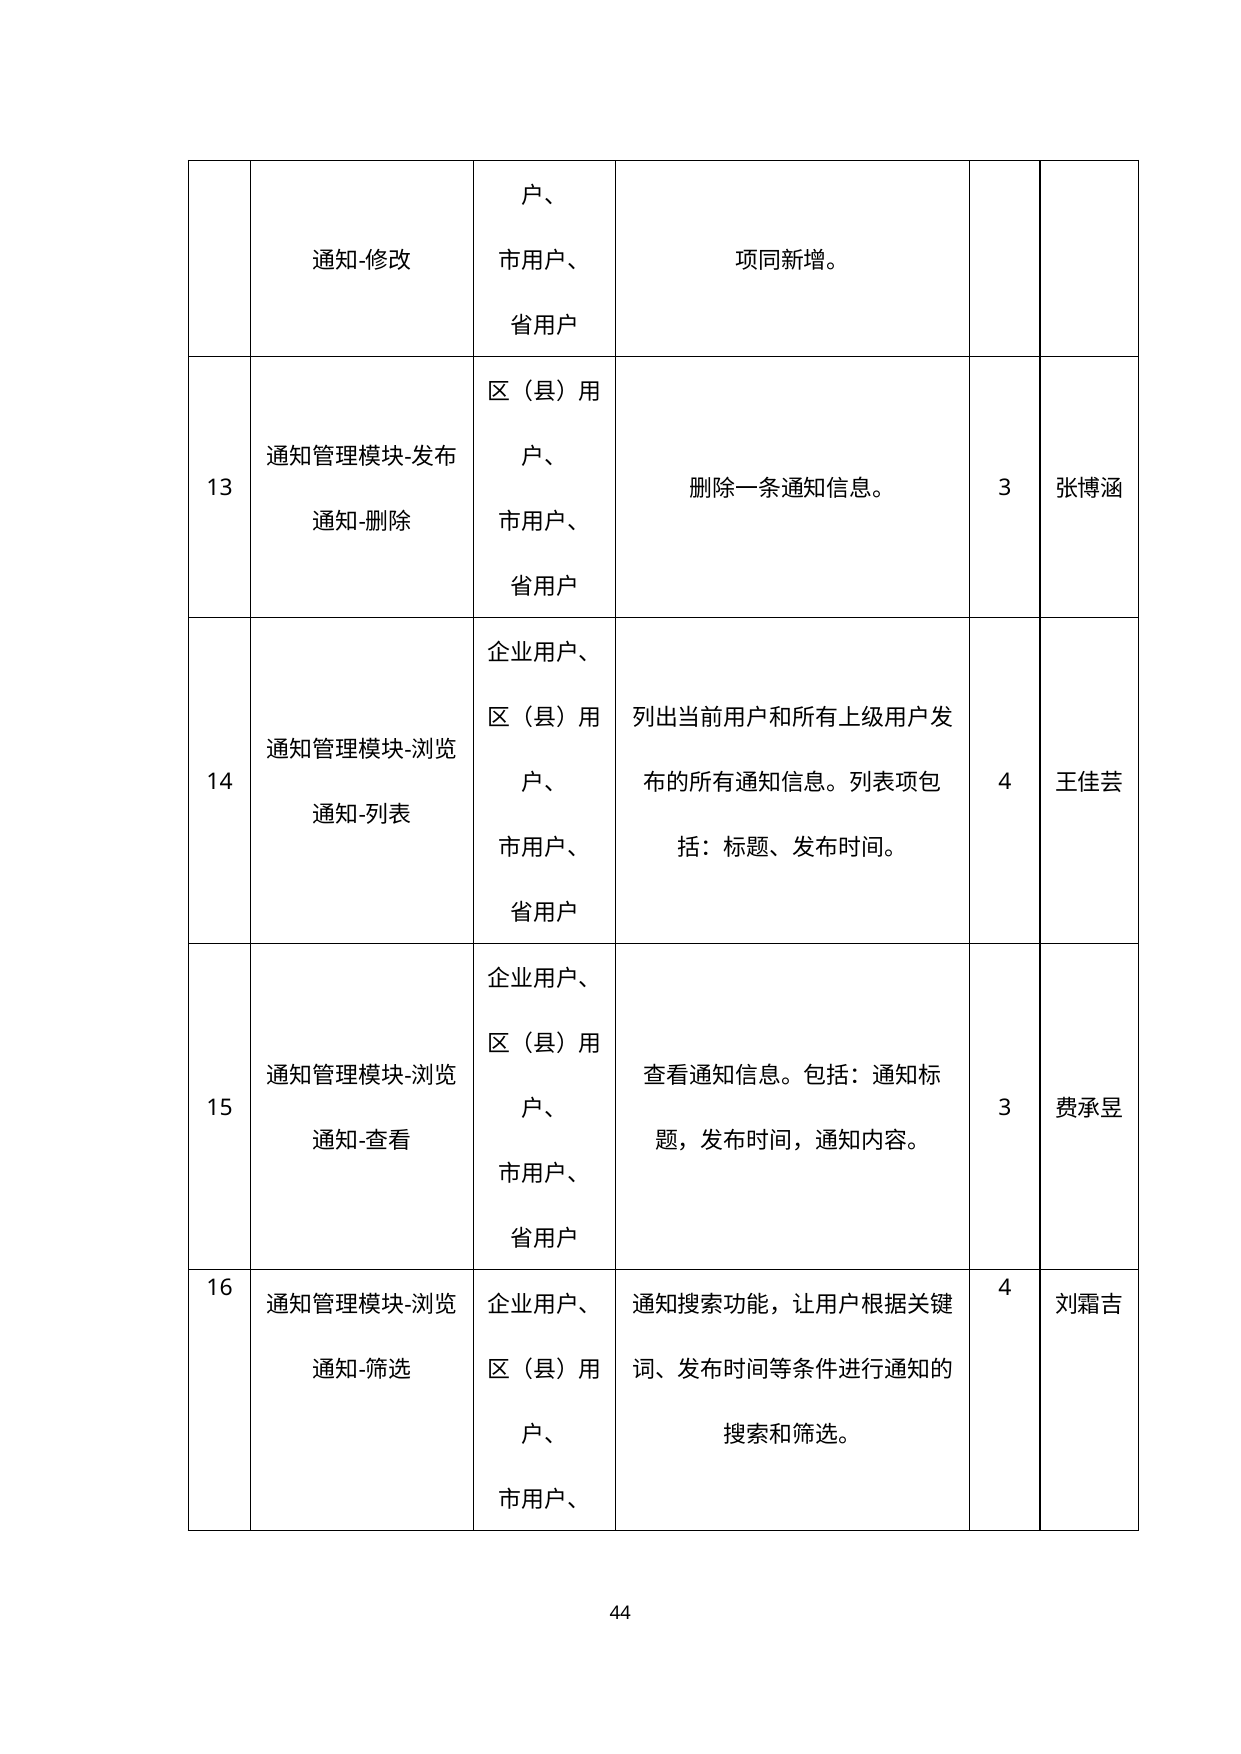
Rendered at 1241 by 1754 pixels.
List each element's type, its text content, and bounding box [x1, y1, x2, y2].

table_cell 企业用户、 区（县）用户、 市用户、 省用户 [474, 618, 615, 943]
table_cell 选择一条通知，进行修改。数据项同新增。 [616, 161, 969, 356]
table_cell 刘霜吉 [1041, 1270, 1138, 1530]
table_cell 14 [189, 618, 250, 943]
table_cell 费承昱 [1041, 944, 1138, 1269]
table_cell 4 [970, 618, 1039, 943]
table_cell 通知管理模块-浏览通知-列表 [251, 618, 473, 943]
table_cell 16 [189, 1270, 250, 1530]
table_cell 4 [970, 161, 1039, 356]
table_cell 企业用户、 区（县）用户、 市用户、 省用户 [474, 944, 615, 1269]
table_cell 通知管理模块-发布通知-修改 [251, 161, 473, 356]
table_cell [474, 1270, 615, 1530]
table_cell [616, 1270, 969, 1530]
table_cell 3 [970, 944, 1039, 1269]
table_cell 3 [970, 357, 1039, 617]
table_cell 查看通知信息。包括：通知标题，发布时间，通知内容。 [616, 944, 969, 1269]
table_cell 通知管理模块-浏览通知-查看 [251, 944, 473, 1269]
table_cell 赵桐 [1041, 161, 1138, 356]
table_cell 区（县）用户、 市用户、 省用户 [474, 357, 615, 617]
table_cell 4 [970, 1270, 1039, 1530]
table_cell 通知管理模块-发布通知-删除 [251, 357, 473, 617]
table_cell 15 [189, 944, 250, 1269]
table_cell 13 [189, 357, 250, 617]
table_cell 王佳芸 [1041, 618, 1138, 943]
table_cell 列出当前用户和所有上级用户发布的所有通知信息。列表项包括：标题、发布时间。 [616, 618, 969, 943]
table_cell 删除一条通知信息。 [616, 357, 969, 617]
table_cell 12 [189, 161, 250, 356]
table_cell 通知管理模块-浏览通知-筛选 [251, 1270, 473, 1530]
table_cell 张博涵 [1041, 357, 1138, 617]
table_cell 区（县）用户、 市用户、 省用户 [474, 161, 615, 356]
